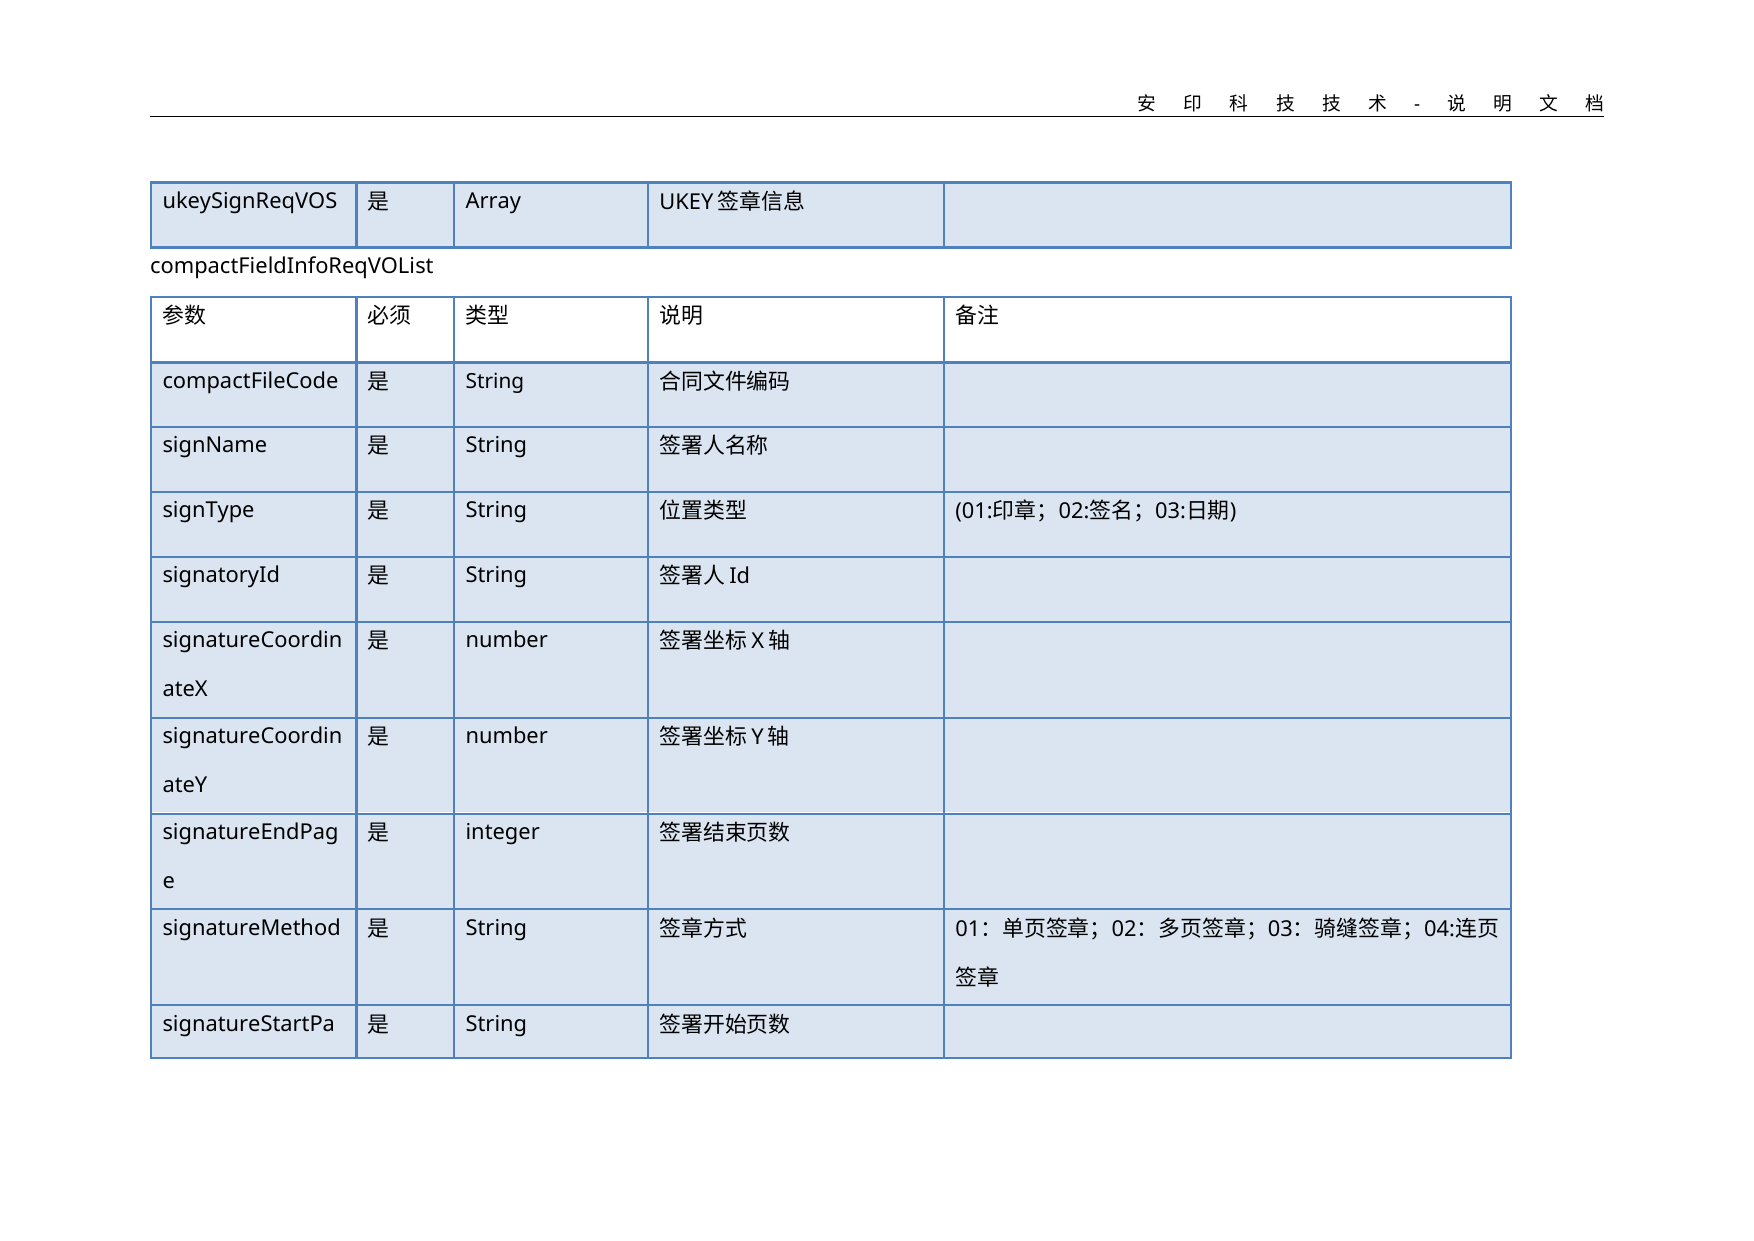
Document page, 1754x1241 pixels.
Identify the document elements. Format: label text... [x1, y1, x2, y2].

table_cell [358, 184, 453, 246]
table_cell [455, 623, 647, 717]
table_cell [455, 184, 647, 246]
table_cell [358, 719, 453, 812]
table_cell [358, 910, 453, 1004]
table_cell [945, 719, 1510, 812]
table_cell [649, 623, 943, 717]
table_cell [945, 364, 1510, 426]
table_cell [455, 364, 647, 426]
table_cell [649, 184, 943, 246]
text compactFieldInfoReqVOList [150, 248, 1604, 281]
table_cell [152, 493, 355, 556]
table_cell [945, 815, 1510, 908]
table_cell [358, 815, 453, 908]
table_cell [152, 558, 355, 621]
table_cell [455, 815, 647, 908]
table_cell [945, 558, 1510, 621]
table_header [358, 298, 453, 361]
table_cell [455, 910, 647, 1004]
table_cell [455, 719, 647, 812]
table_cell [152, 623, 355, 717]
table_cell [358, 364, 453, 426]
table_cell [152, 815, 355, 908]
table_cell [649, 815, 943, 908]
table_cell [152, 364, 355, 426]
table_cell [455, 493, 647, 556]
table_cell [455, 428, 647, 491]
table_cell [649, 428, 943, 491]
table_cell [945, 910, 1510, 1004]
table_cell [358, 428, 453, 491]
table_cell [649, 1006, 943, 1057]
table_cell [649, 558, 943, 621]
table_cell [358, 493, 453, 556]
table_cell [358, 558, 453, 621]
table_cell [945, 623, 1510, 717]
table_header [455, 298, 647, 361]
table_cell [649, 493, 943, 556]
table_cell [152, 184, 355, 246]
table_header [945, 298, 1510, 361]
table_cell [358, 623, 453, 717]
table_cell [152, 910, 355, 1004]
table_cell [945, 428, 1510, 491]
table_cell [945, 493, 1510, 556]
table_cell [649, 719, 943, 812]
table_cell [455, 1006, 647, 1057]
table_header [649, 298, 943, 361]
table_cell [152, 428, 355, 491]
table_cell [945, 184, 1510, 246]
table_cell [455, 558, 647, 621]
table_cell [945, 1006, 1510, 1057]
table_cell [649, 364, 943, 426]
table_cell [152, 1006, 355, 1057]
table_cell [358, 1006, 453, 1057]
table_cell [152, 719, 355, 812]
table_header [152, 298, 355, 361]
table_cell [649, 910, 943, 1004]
